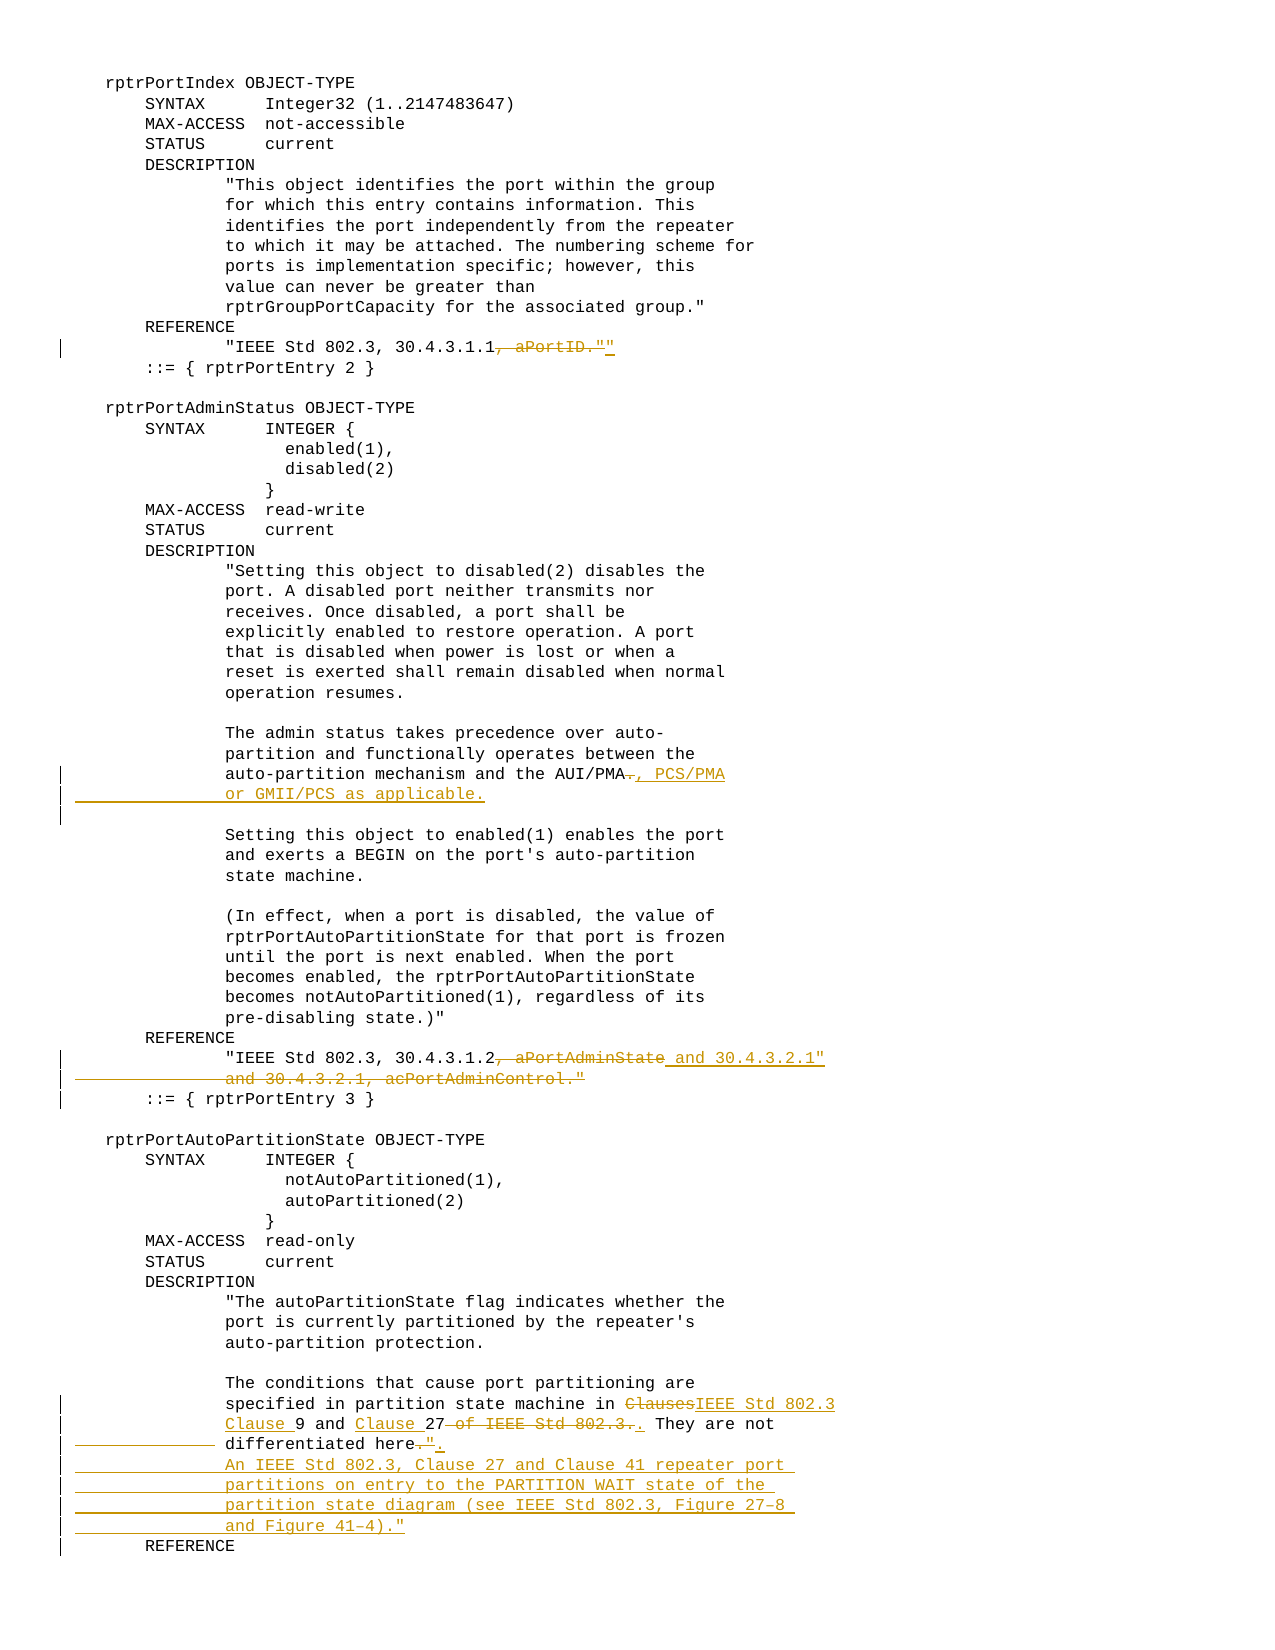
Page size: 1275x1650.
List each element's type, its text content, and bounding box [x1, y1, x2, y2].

text to which it may be attached. The numbering scheme for [75, 237, 1200, 256]
text (In effect, when a port is disabled, the value of [75, 908, 1200, 927]
text SYNTAX Integer32 (1..2147483647) [75, 95, 1200, 114]
text autoPartitioned(2) [75, 1192, 1200, 1211]
text MAX-ACCESS read-write [75, 502, 1200, 520]
text 9 and 27 They are not [75, 1416, 1200, 1434]
text enabled(1), [75, 441, 1200, 459]
text REFERENCE [75, 319, 1200, 338]
text Setting this object to enabled(1) enables the port [75, 827, 1200, 845]
text "Setting this object to disabled(2) disables the [75, 562, 1200, 581]
text DESCRIPTION [75, 1273, 1200, 1292]
text STATUS current [75, 136, 1200, 155]
text } [75, 481, 1200, 500]
text identifies the port independently from the repeater [75, 217, 1200, 236]
text auto-partition mechanism and the AUI/PMA [75, 766, 1200, 784]
text value can never be greater than [75, 278, 1200, 297]
text The conditions that cause port partitioning are [75, 1375, 1200, 1394]
text port. A disabled port neither transmits nor [75, 583, 1200, 602]
text becomes notAutoPartitioned(1), regardless of its [75, 989, 1200, 1008]
text differentiated here [75, 1436, 1200, 1455]
text pre-disabling state.)" [75, 1009, 1200, 1028]
text MAX-ACCESS read-only [75, 1233, 1200, 1252]
text DESCRIPTION [75, 156, 1200, 175]
text } [75, 1212, 1200, 1231]
text The admin status takes precedence over auto- [75, 725, 1200, 744]
text and exerts a BEGIN on the port's auto-partition [75, 847, 1200, 866]
text SYNTAX INTEGER { [75, 420, 1200, 439]
text reset is exerted shall remain disabled when normal [75, 664, 1200, 683]
text rptrPortAutoPartitionState OBJECT-TYPE [75, 1131, 1200, 1150]
text disabled(2) [75, 461, 1200, 480]
text for which this entry contains information. This [75, 197, 1200, 216]
text receives. Once disabled, a port shall be [75, 603, 1200, 622]
text "IEEE Std 802.3, 30.4.3.1.1 [75, 339, 1200, 358]
text SYNTAX INTEGER { [75, 1152, 1200, 1170]
text becomes enabled, the rptrPortAutoPartitionState [75, 969, 1200, 988]
text REFERENCE [75, 1030, 1200, 1048]
text partition and functionally operates between the [75, 745, 1200, 764]
text "IEEE Std 802.3, 30.4.3.1.2 [75, 1050, 1200, 1069]
text notAutoPartitioned(1), [75, 1172, 1200, 1191]
text "This object identifies the port within the group [75, 177, 1200, 195]
text until the port is next enabled. When the port [75, 948, 1200, 967]
text STATUS current [75, 1253, 1200, 1272]
text explicitly enabled to restore operation. A port [75, 623, 1200, 642]
text MAX-ACCESS not-accessible [75, 116, 1200, 134]
text rptrPortIndex OBJECT-TYPE [75, 75, 1200, 94]
text auto-partition protection. [75, 1334, 1200, 1353]
text that is disabled when power is lost or when a [75, 644, 1200, 663]
text DESCRIPTION [75, 542, 1200, 561]
text operation resumes. [75, 684, 1200, 703]
text "The autoPartitionState flag indicates whether the [75, 1294, 1200, 1313]
text specified in partition state machine in [75, 1395, 1200, 1414]
text state machine. [75, 867, 1200, 886]
text ports is implementation specific; however, this [75, 258, 1200, 277]
text REFERENCE [75, 1537, 1200, 1556]
text rptrGroupPortCapacity for the associated group." [75, 298, 1200, 317]
text rptrPortAutoPartitionState for that port is frozen [75, 928, 1200, 947]
text port is currently partitioned by the repeater's [75, 1314, 1200, 1333]
text ::= { rptrPortEntry 2 } [75, 359, 1200, 378]
text rptrPortAdminStatus OBJECT-TYPE [75, 400, 1200, 419]
text STATUS current [75, 522, 1200, 541]
text ::= { rptrPortEntry 3 } [75, 1091, 1200, 1109]
